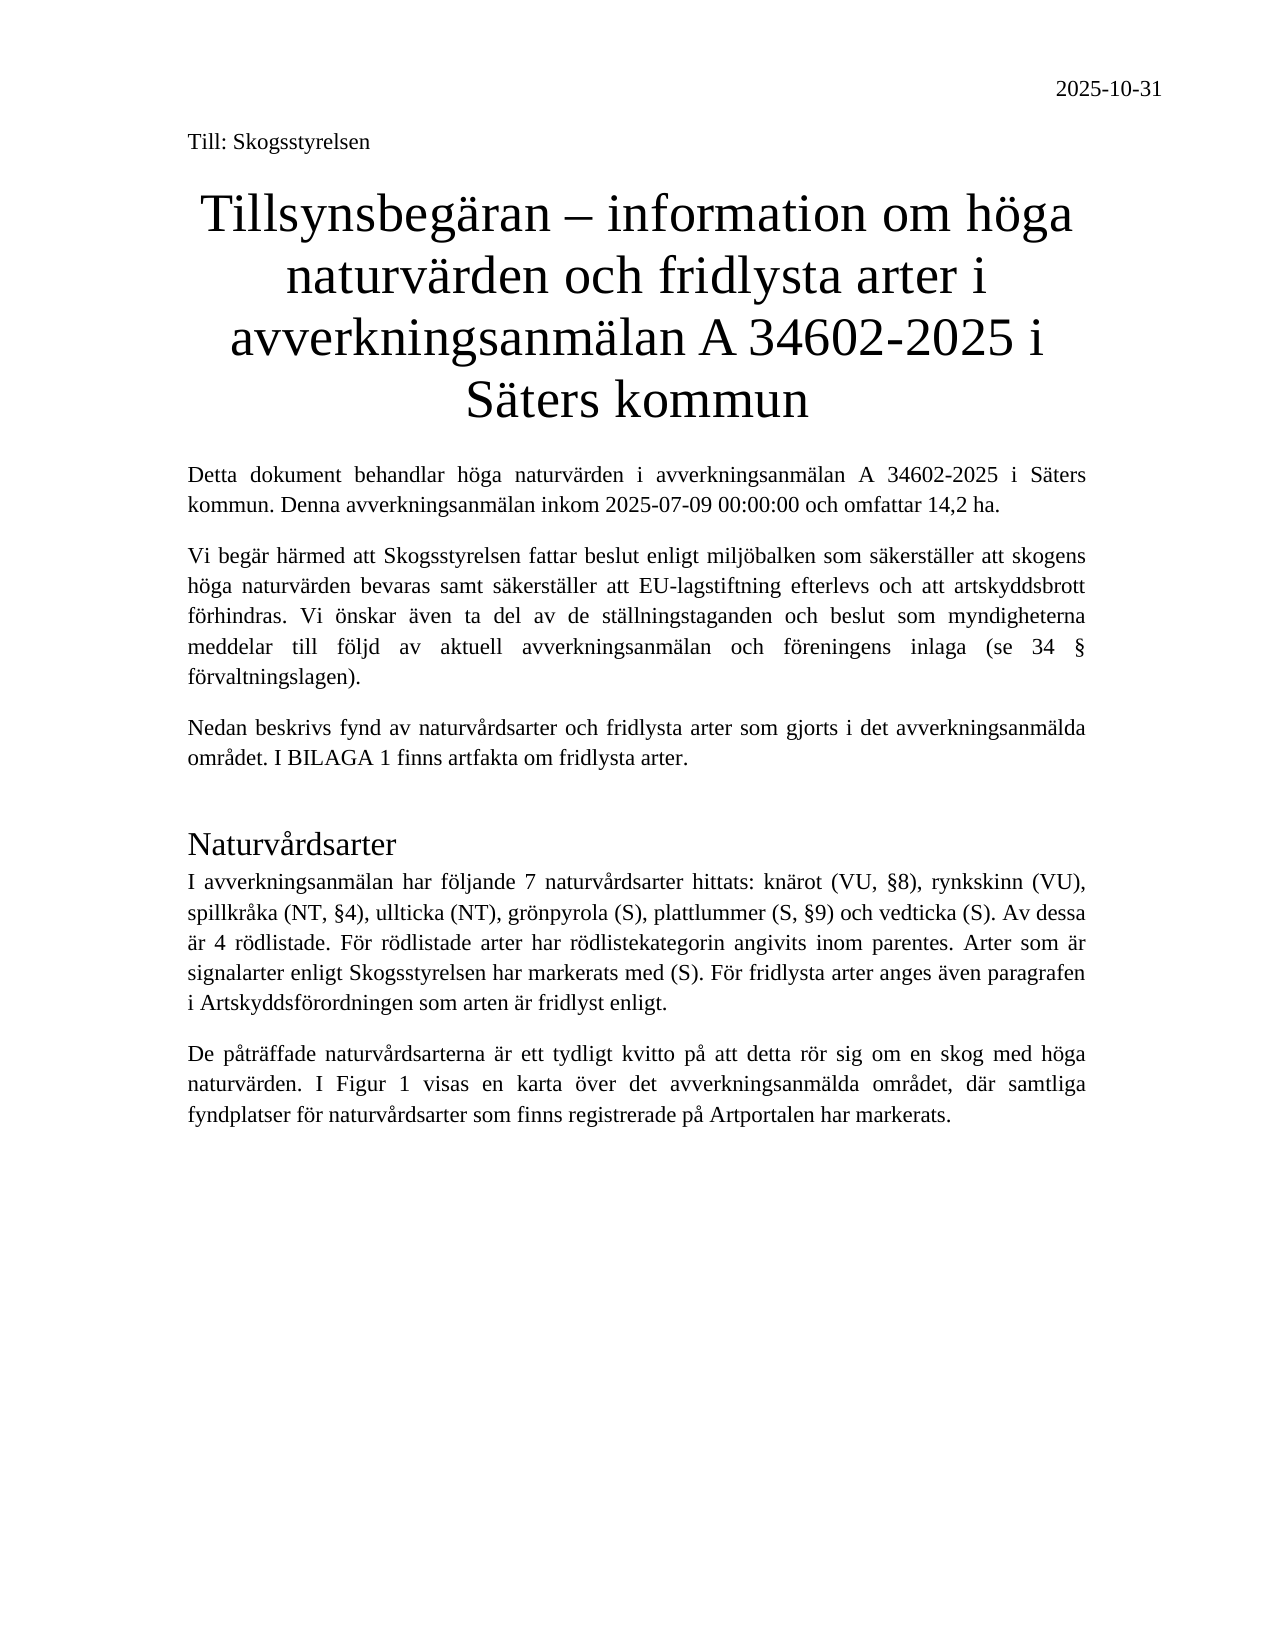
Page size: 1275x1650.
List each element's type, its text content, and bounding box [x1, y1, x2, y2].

text Detta dokument behandlar höga naturvärden i avverkningsanmälan A 34602-2025 i Säters kommun. Denna avverkningsanmälan inkom 2025-07-09 00:00:00 och omfattar 14,2 ha. [187, 461, 1087, 517]
title Tillsynsbegäran – information om höga naturvärden och fridlysta arter i avverkningsanmälan A 34602-2025 i Säters kommun [187, 180, 1087, 429]
text De påträffade naturvårdsarterna är ett tydligt kvitto på att detta rör sig om en skog med höga naturvärden. I Figur 1 visas en karta över det avverkningsanmälda området, där samtliga fyndplatser för naturvårdsarter som finns registrerade på Artportalen har markerats. [187, 1040, 1087, 1127]
text Vi begär härmed att Skogsstyrelsen fattar beslut enligt miljöbalken som säkerställer att skogens höga naturvärden bevaras samt säkerställer att EU-lagstiftning efterlevs och att artskyddsbrott förhindras. Vi önskar även ta del av de ställningstaganden och beslut som myndigheterna meddelar till följd av aktuell avverkningsanmälan och föreningens inlaga (se 34 § förvaltningslagen). [187, 542, 1087, 689]
text I avverkningsanmälan har följande 7 naturvårdsarter hittats: knärot (VU, §8), rynkskinn (VU), spillkråka (NT, §4), ullticka (NT), grönpyrola (S), plattlummer (S, §9) och vedticka (S). Av dessa är 4 rödlistade. För rödlistade arter har rödlistekategorin angivits inom parentes. Arter som är signalarter enligt Skogsstyrelsen har markerats med (S). För fridlysta arter anges även paragrafen i Artskyddsförordningen som arten är fridlyst enligt. [187, 868, 1087, 1016]
subtitle Naturvårdsarter [187, 824, 1087, 863]
text Nedan beskrivs fynd av naturvårdsarter och fridlysta arter som gjorts i det avverkningsanmälda området. I BILAGA 1 finns artfakta om fridlysta arter. [187, 714, 1087, 771]
